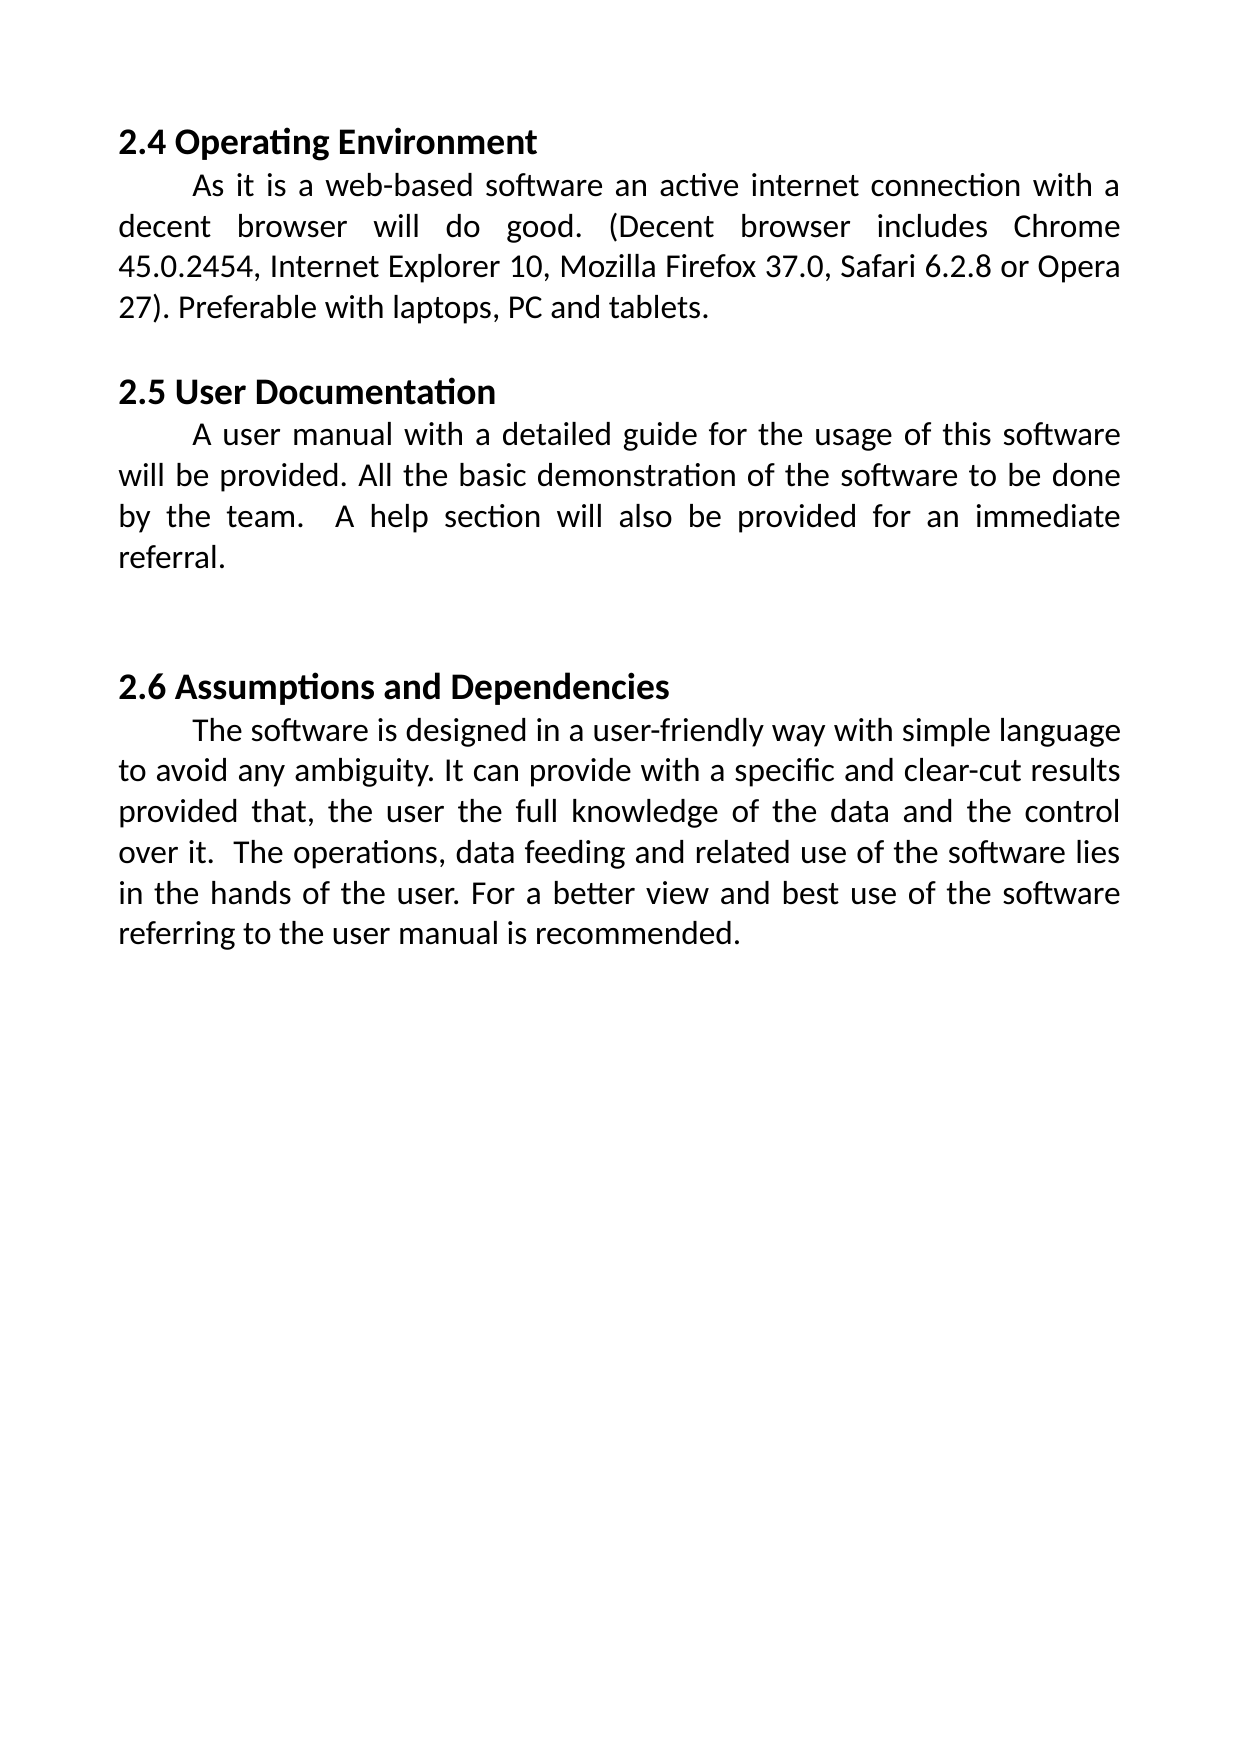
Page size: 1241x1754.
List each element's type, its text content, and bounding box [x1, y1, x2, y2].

text As it is a web-based software an active internet connection with a decent browser will do good. (Decent browser includes Chrome 45.0.2454, Internet Explorer 10, Mozilla Firefox 37.0, Safari 6.2.8 or Opera 27). Preferable with laptops, PC and tablets. [118, 164, 1122, 327]
text 2.5 User Documentation [118, 368, 1122, 413]
text 2.4 Operating Environment [118, 118, 1122, 164]
text A user manual with a detailed guide for the usage of this software will be provided. All the basic demonstration of the software to be done by the team. A help section will also be provided for an immediate referral. [118, 413, 1122, 576]
text 2.6 Assumptions and Dependencies [118, 663, 1122, 709]
text The software is designed in a user-friendly way with simple language to avoid any ambiguity. It can provide with a specific and clear-cut results provided that, the user the full knowledge of the data and the control over it. The operations, data feeding and related use of the software lies in the hands of the user. For a better view and best use of the software referring to the user manual is recommended. [118, 709, 1122, 953]
